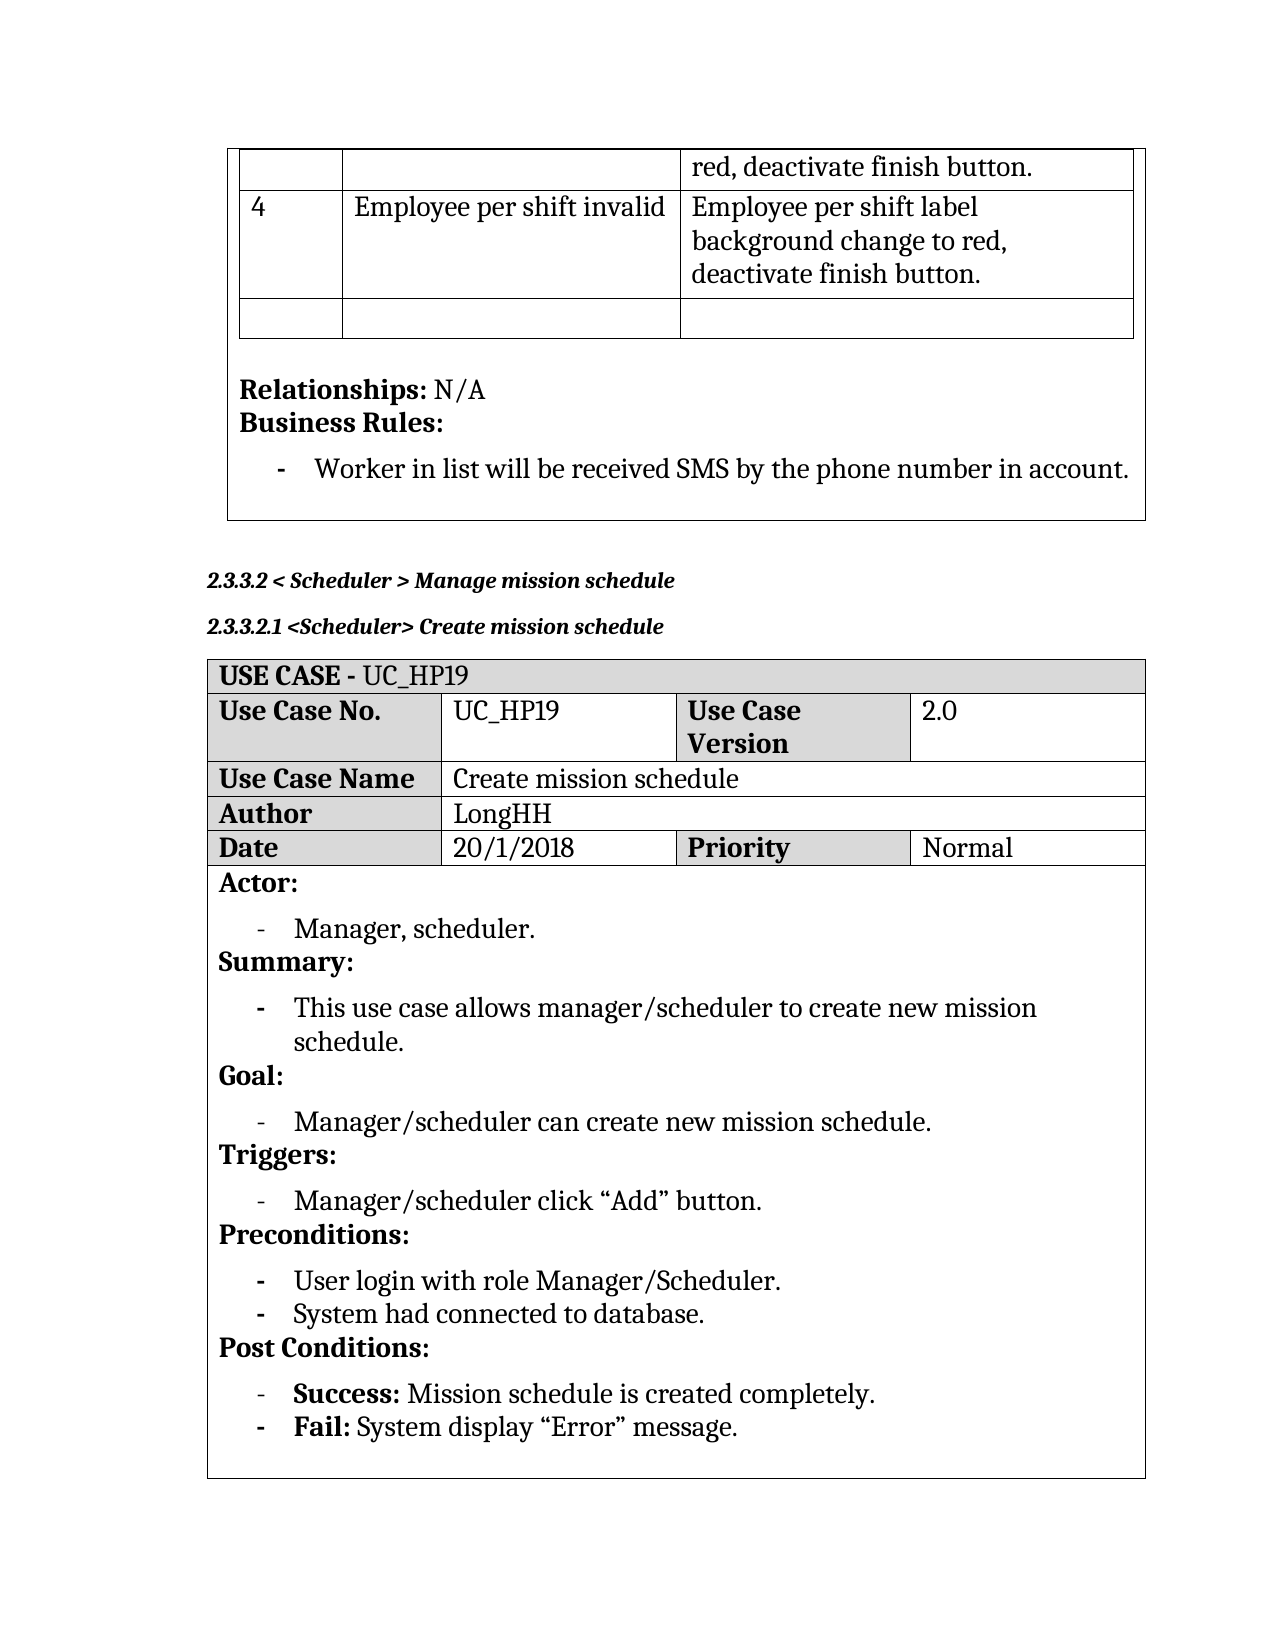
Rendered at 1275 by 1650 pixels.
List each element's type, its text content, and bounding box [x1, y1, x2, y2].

table_cell Use Case No. [208, 694, 441, 761]
table_header USE CASE - UC_HP19 [208, 660, 1145, 693]
table_cell Priority [677, 831, 910, 865]
table_cell Date [208, 831, 441, 865]
table_cell LongHH [442, 797, 1145, 830]
table_cell Use Case Name [208, 762, 441, 796]
table_cell Normal [911, 831, 1145, 865]
table_cell Author [208, 797, 441, 830]
text 2.3.3.2 < Scheduler > Manage mission schedule [207, 568, 1157, 595]
text 2.3.3.2.1 <Scheduler> Create mission schedule [207, 613, 1157, 640]
table_cell UC_HP19 [442, 694, 676, 761]
table_cell Use Case Version [677, 694, 910, 761]
table_cell 2.0 [911, 694, 1145, 761]
table_cell Create mission schedule [442, 762, 1145, 796]
table_cell 20/1/2018 [442, 831, 676, 865]
